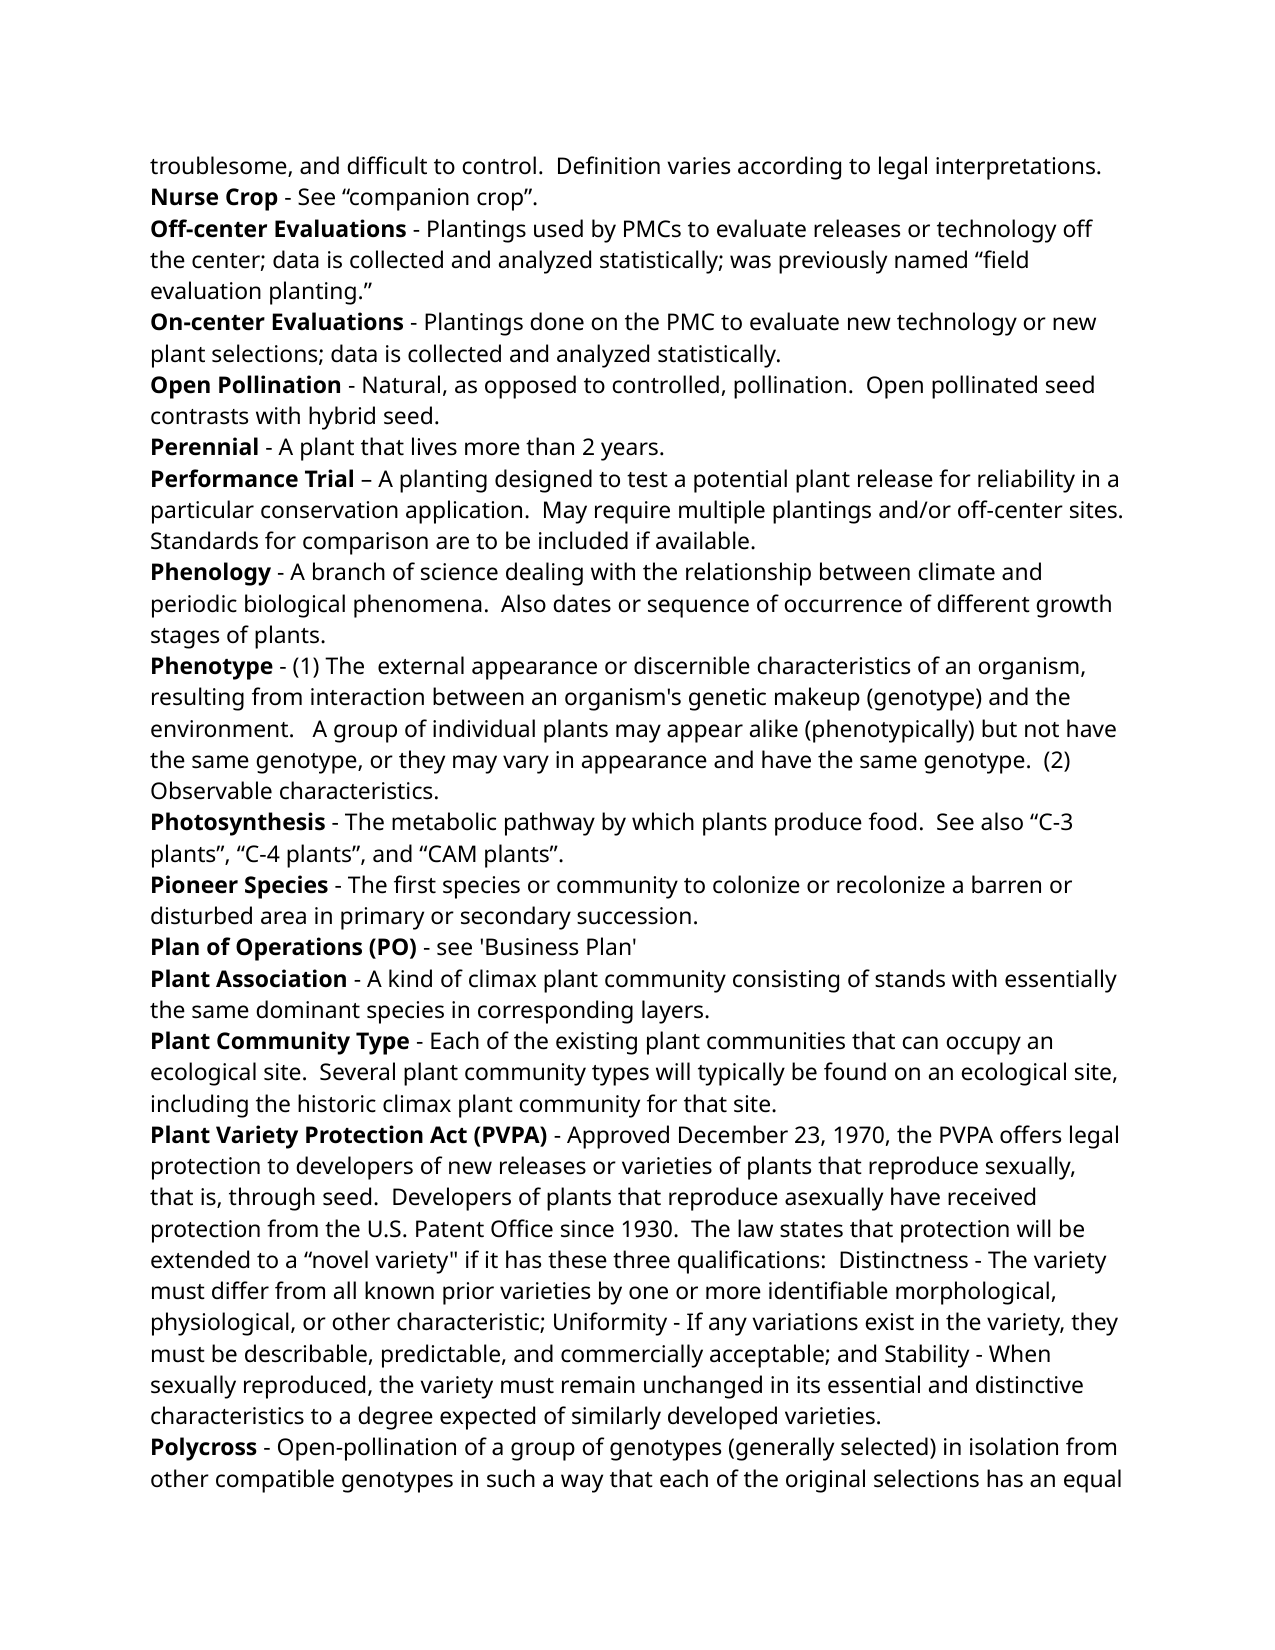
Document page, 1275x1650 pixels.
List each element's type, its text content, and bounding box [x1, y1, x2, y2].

text Photosynthesis - The metabolic pathway by which plants produce food. See also “C-3 plants”, “C-4 plants”, and “CAM plants”. [150, 806, 1125, 869]
